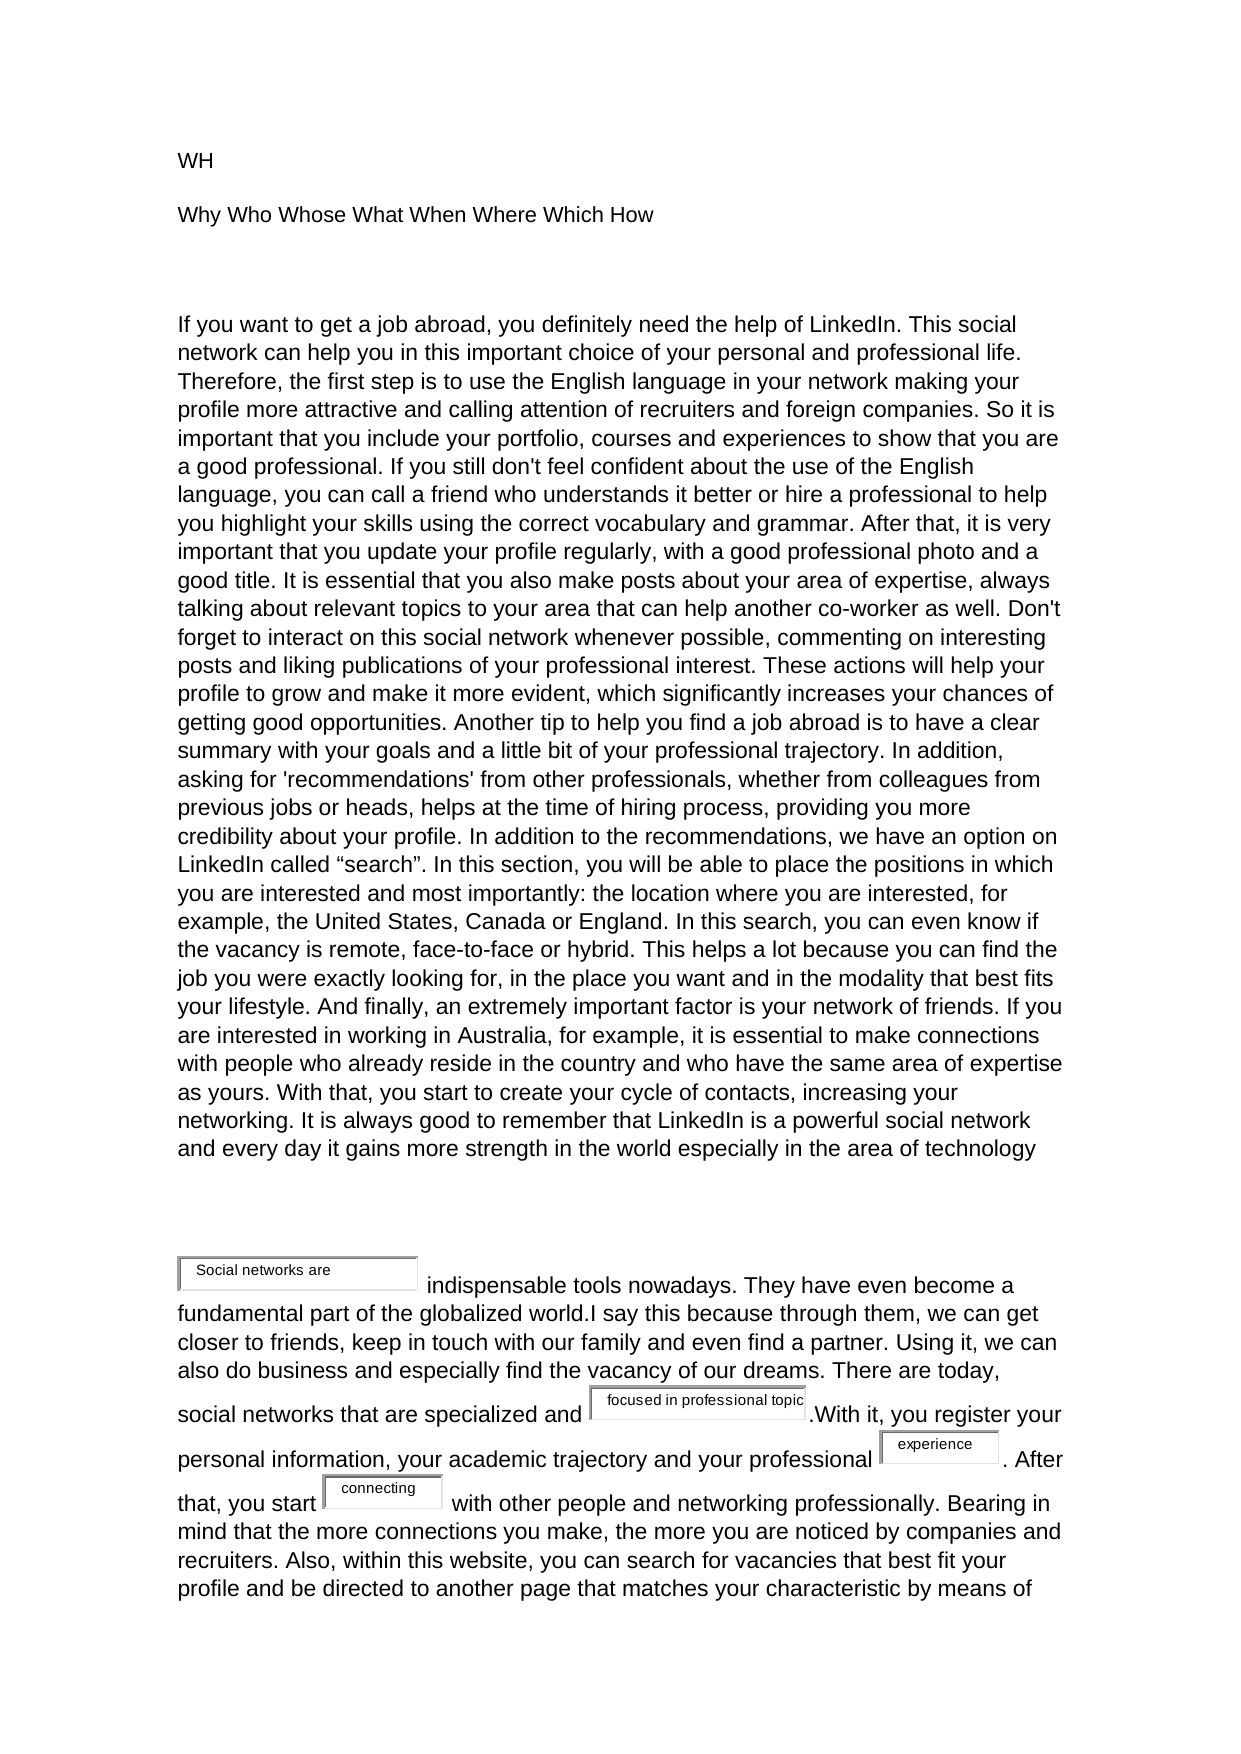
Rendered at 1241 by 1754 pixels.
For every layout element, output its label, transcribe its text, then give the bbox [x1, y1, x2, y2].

text If you want to get a job abroad, you definitely need the help of LinkedIn. This social network can help you in this important choice of your personal and professional life. Therefore, the first step is to use the English language in your network making your profile more attractive and calling attention of recruiters and foreign companies. So it is important that you include your portfolio, courses and experiences to show that you are a good professional. If you still don't feel confident about the use of the English language, you can call a friend who understands it better or hire a professional to help you highlight your skills using the correct vocabulary and grammar. After that, it is very important that you update your profile regularly, with a good professional photo and a good title. It is essential that you also make posts about your area of ​​expertise, always talking about relevant topics to your area that can help another co-worker as well. Don't forget to interact on this social network whenever possible, commenting on interesting posts and liking publications of your professional interest. These actions will help your profile to grow and make it more evident, which significantly increases your chances of getting good opportunities. Another tip to help you find a job abroad is to have a clear summary with your goals and a little bit of your professional trajectory. In addition, asking for 'recommendations' from other professionals, whether from colleagues from previous jobs or heads, helps at the time of hiring process, providing you more credibility about your profile. In addition to the recommendations, we have an option on LinkedIn called “search”. In this section, you will be able to place the positions in which you are interested and most importantly: the location where you are interested, for example, the United States, Canada or England. In this search, you can even know if the vacancy is remote, face-to-face or hybrid. This helps a lot because you can find the job you were exactly looking for, in the place you want and in the modality that best fits your lifestyle. And finally, an extremely important factor is your network of friends. If you are interested in working in Australia, for example, it is essential to make connections with people who already reside in the country and who have the same area of ​​expertise as yours. With that, you start to create your cycle of contacts, increasing your networking. It is always good to remember that LinkedIn is a powerful social network and every day it gains more strength in the world especially in the area of ​​technology [177, 311, 1063, 1162]
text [177, 1467, 1063, 1601]
text WH [177, 148, 1063, 173]
text Why Who Whose What When Where Which How [177, 202, 1063, 227]
